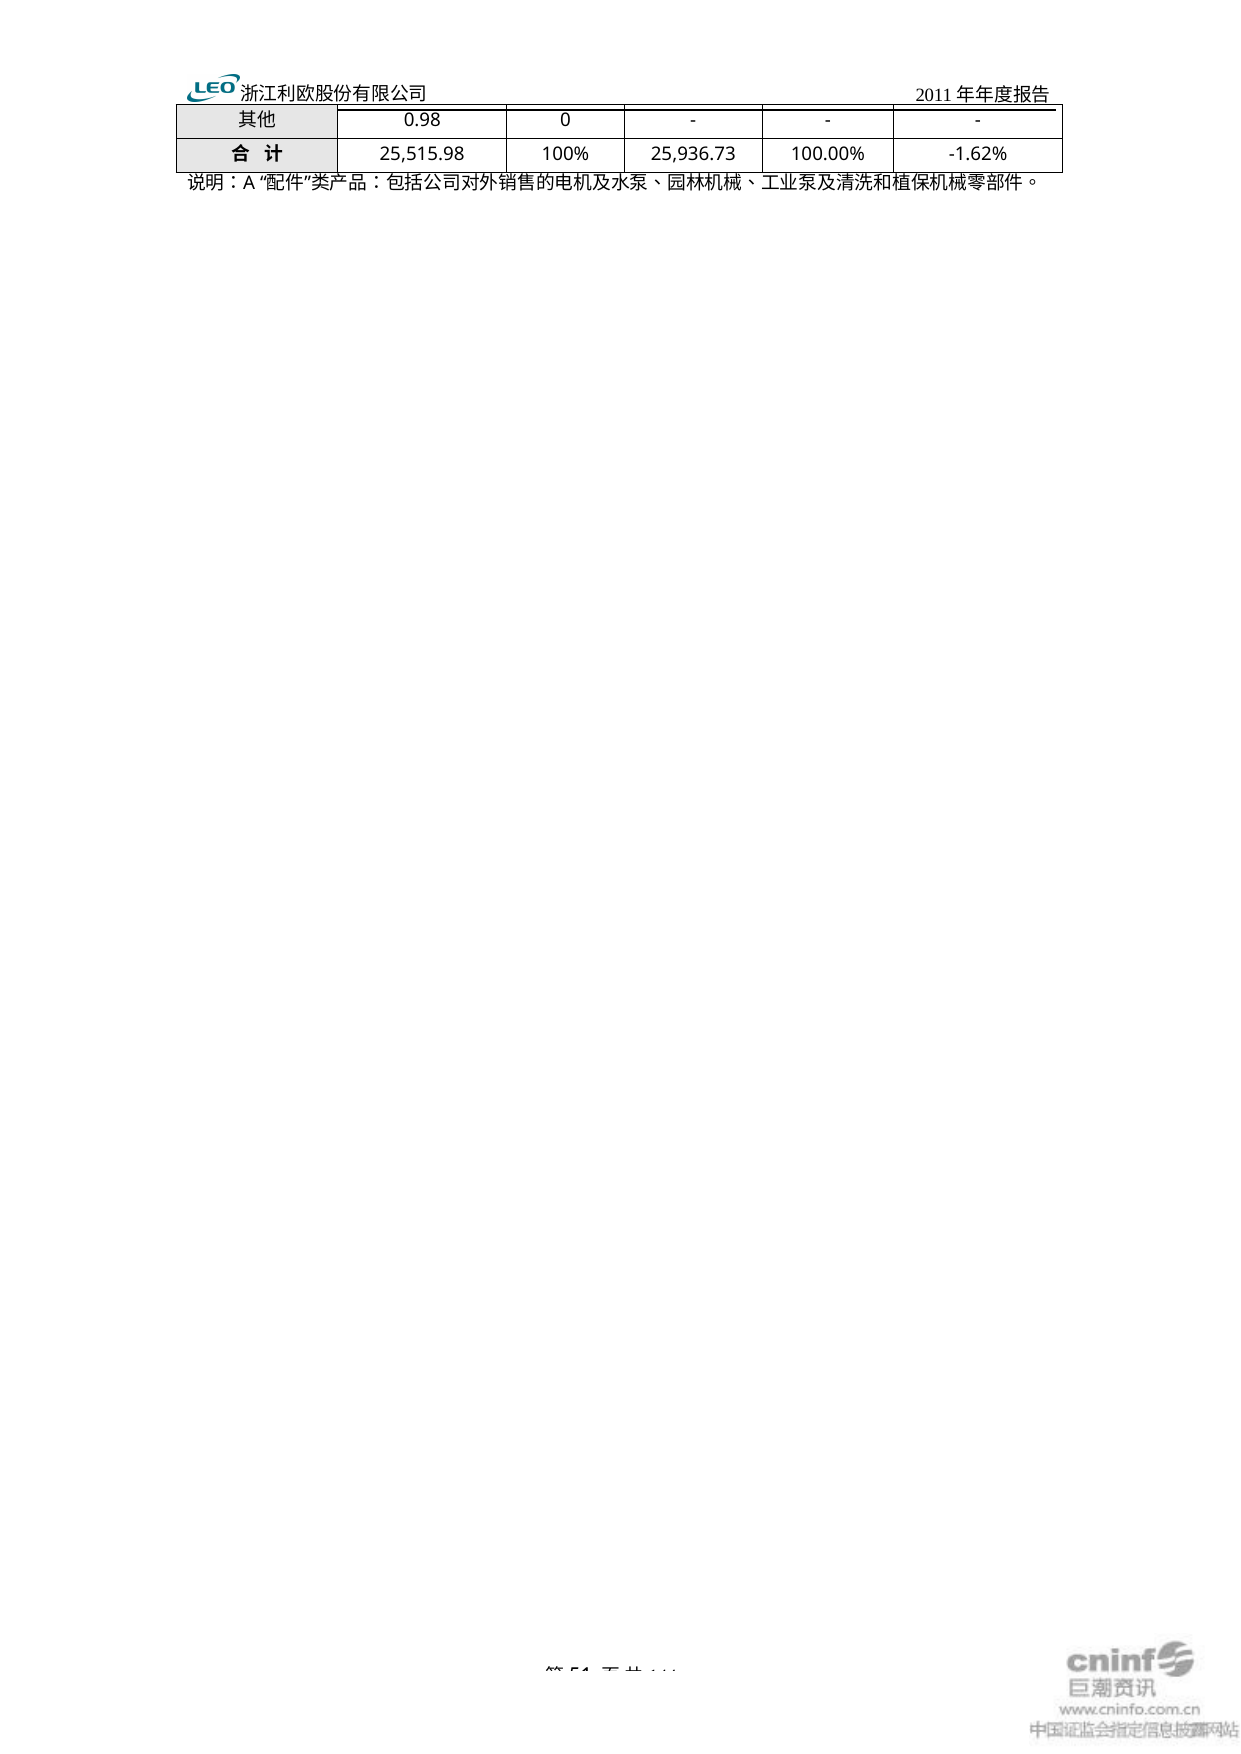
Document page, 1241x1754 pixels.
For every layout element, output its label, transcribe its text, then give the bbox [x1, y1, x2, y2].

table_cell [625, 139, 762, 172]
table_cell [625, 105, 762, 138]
picture [187, 74, 240, 102]
picture [1029, 1633, 1241, 1754]
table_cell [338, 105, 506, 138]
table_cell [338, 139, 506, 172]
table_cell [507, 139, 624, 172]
text 说明：A “配件”类产品：包括公司对外销售的电机及水泵、园林机械、工业泵及清洗和植保机械零部件。 [187, 173, 1240, 194]
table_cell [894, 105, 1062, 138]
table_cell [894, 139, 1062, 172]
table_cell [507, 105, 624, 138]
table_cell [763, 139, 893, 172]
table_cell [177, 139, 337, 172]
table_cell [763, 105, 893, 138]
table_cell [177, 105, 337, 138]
